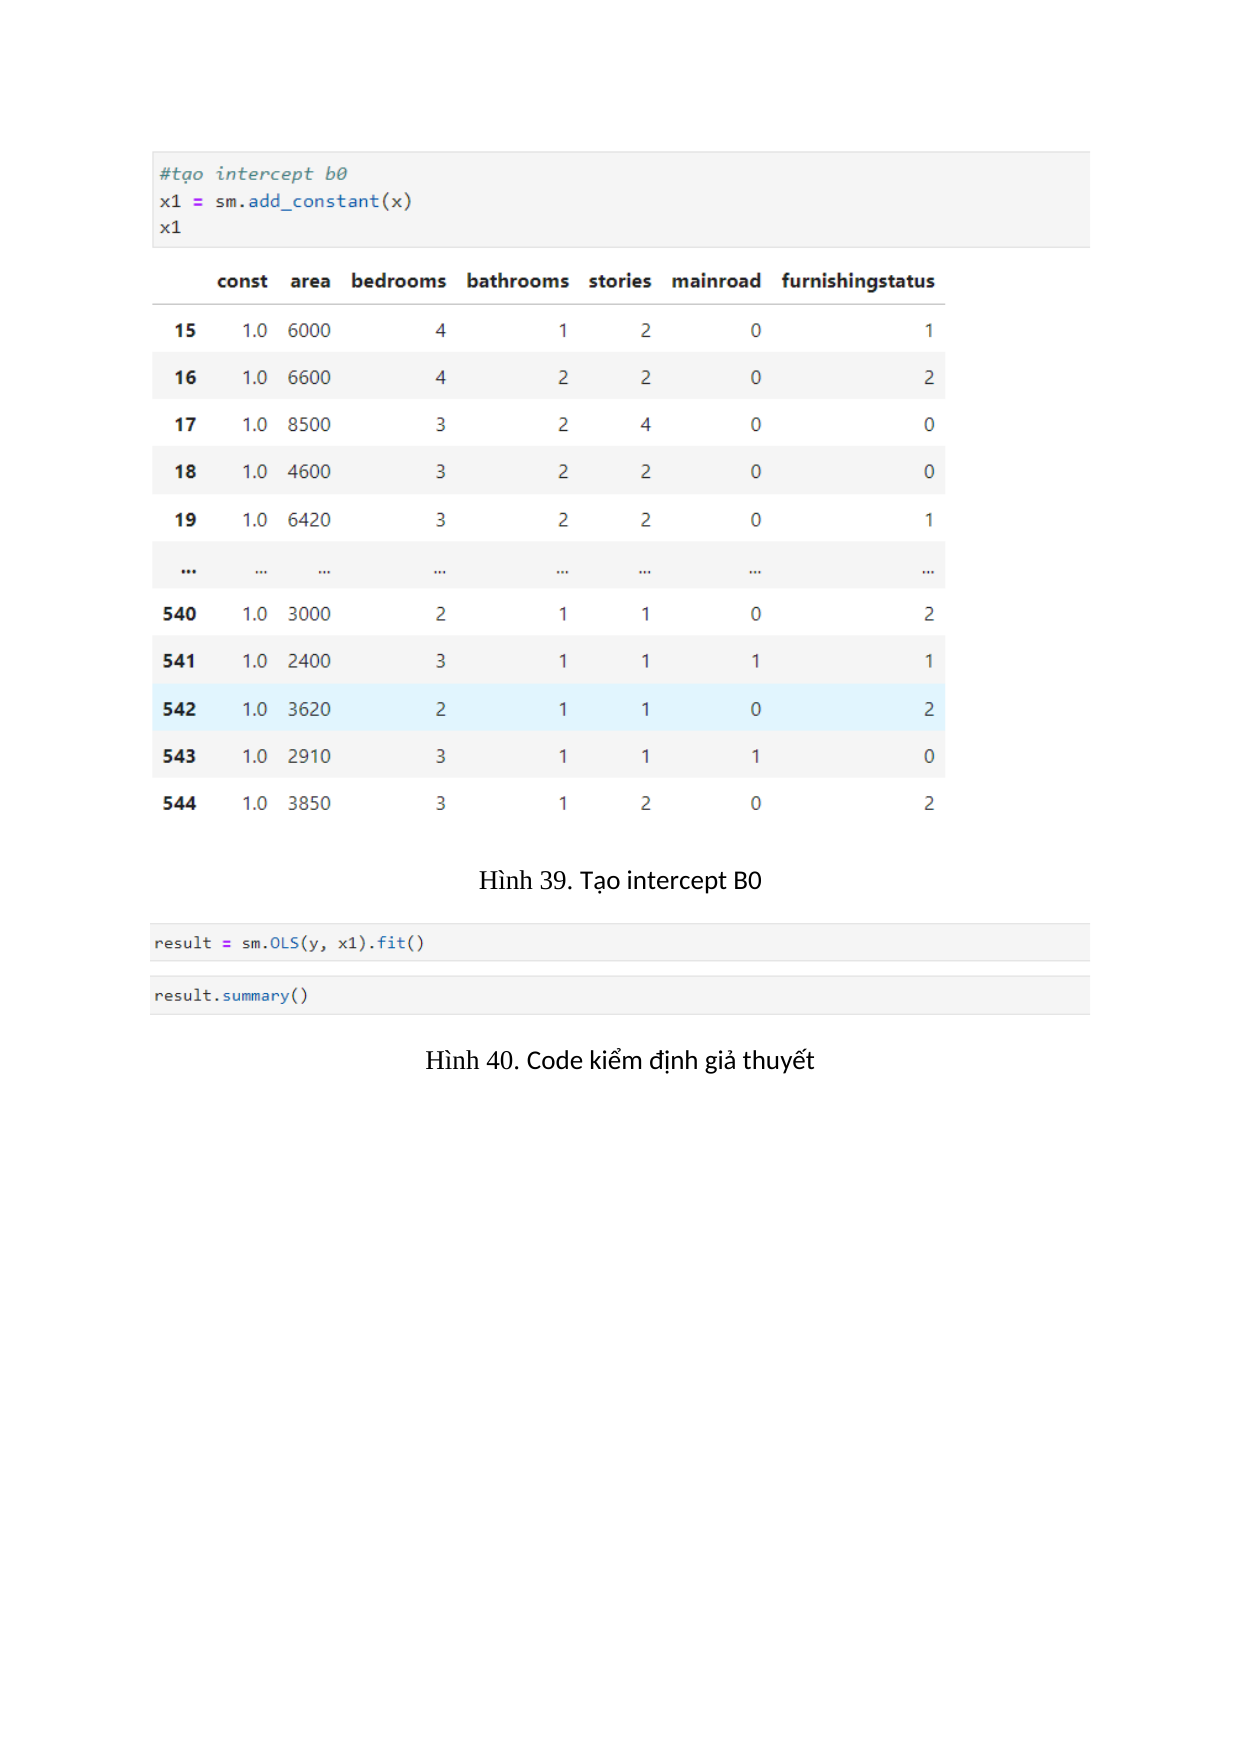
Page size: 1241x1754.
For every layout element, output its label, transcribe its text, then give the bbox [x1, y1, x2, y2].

text Hình 40. Code kiểm định giả thuyết [150, 1043, 1090, 1076]
picture [150, 921, 1091, 1016]
text Hình 39. Tạo intercept B0 [150, 863, 1090, 896]
picture [150, 150, 1091, 836]
